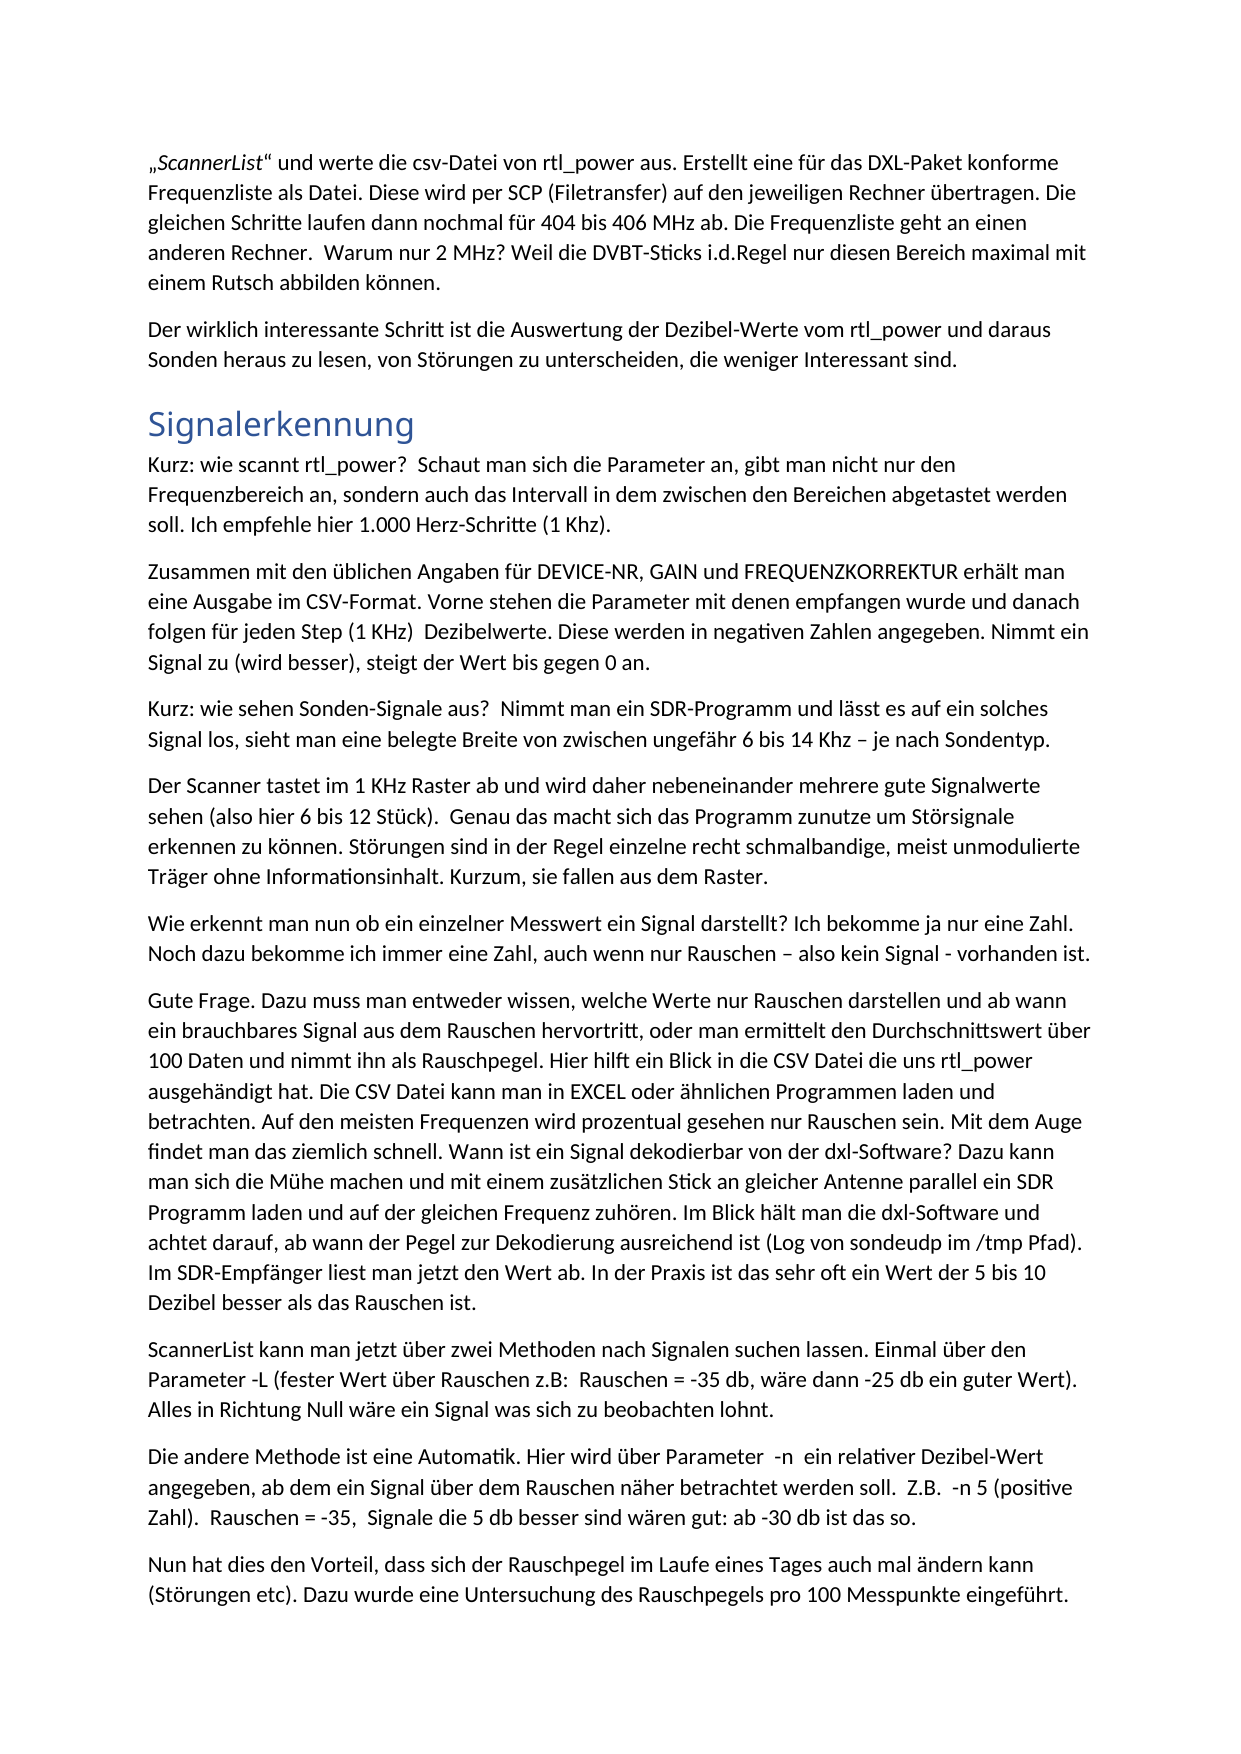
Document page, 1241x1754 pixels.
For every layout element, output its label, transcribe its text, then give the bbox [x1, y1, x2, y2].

subtitle Signalerkennung [148, 401, 1093, 446]
text Kurz: wie sehen Sonden-Signale aus? Nimmt man ein SDR-Programm und lässt es auf ein solches Signal los, sieht man eine belegte Breite von zwischen ungefähr 6 bis 14 Khz – je nach Sondentyp. [148, 694, 1093, 753]
text Gute Frage. Dazu muss man entweder wissen, welche Werte nur Rauschen darstellen und ab wann ein brauchbares Signal aus dem Rauschen hervortritt, oder man ermittelt den Durchschnittswert über 100 Daten und nimmt ihn als Rauschpegel. Hier hilft ein Blick in die CSV Datei die uns rtl_power ausgehändigt hat. Die CSV Datei kann man in EXCEL oder ähnlichen Programmen laden und betrachten. Auf den meisten Frequenzen wird prozentual gesehen nur Rauschen sein. Mit dem Auge findet man das ziemlich schnell. Wann ist ein Signal dekodierbar von der dxl-Software? Dazu kann man sich die Mühe machen und mit einem zusätzlichen Stick an gleicher Antenne parallel ein SDR Programm laden und auf der gleichen Frequenz zuhören. Im Blick hält man die dxl-Software und achtet darauf, ab wann der Pegel zur Dekodierung ausreichend ist (Log von sondeudp im /tmp Pfad). Im SDR-Empfänger liest man jetzt den Wert ab. In der Praxis ist das sehr oft ein Wert der 5 bis 10 Dezibel besser als das Rauschen ist. [148, 986, 1093, 1316]
text Kurz: wie scannt rtl_power? Schaut man sich die Parameter an, gibt man nicht nur den Frequenzbereich an, sondern auch das Intervall in dem zwischen den Bereichen abgetastet werden soll. Ich empfehle hier 1.000 Herz-Schritte (1 Khz). [148, 450, 1093, 538]
text Der Scanner tastet im 1 KHz Raster ab und wird daher nebeneinander mehrere gute Signalwerte sehen (also hier 6 bis 12 Stück). Genau das macht sich das Programm zunutze um Störsignale erkennen zu können. Störungen sind in der Regel einzelne recht schmalbandige, meist unmodulierte Träger ohne Informationsinhalt. Kurzum, sie fallen aus dem Raster. [148, 772, 1093, 890]
text Die andere Methode ist eine Automatik. Hier wird über Parameter -n ein relativer Dezibel-Wert angegeben, ab dem ein Signal über dem Rauschen näher betrachtet werden soll. Z.B. -n 5 (positive Zahl). Rauschen = -35, Signale die 5 db besser sind wären gut: ab -30 db ist das so. [148, 1442, 1093, 1531]
text Der wirklich interessante Schritt ist die Auswertung der Dezibel-Werte vom rtl_power und daraus Sonden heraus zu lesen, von Störungen zu unterscheiden, die weniger Interessant sind. [148, 315, 1093, 373]
text Wie erkennt man nun ob ein einzelner Messwert ein Signal darstellt? Ich bekomme ja nur eine Zahl. Noch dazu bekomme ich immer eine Zahl, auch wenn nur Rauschen – also kein Signal - vorhanden ist. [148, 909, 1093, 967]
text ScannerList kann man jetzt über zwei Methoden nach Signalen suchen lassen. Einmal über den Parameter -L (fester Wert über Rauschen z.B: Rauschen = -35 db, wäre dann -25 db ein guter Wert). Alles in Richtung Null wäre ein Signal was sich zu beobachten lohnt. [148, 1335, 1093, 1423]
text Zusammen mit den üblichen Angaben für DEVICE-NR, GAIN und FREQUENZKORREKTUR erhält man eine Ausgabe im CSV-Format. Vorne stehen die Parameter mit denen empfangen wurde und danach folgen für jeden Step (1 KHz) Dezibelwerte. Diese werden in negativen Zahlen angegeben. Nimmt ein Signal zu (wird besser), steigt der Wert bis gegen 0 an. [148, 557, 1093, 676]
